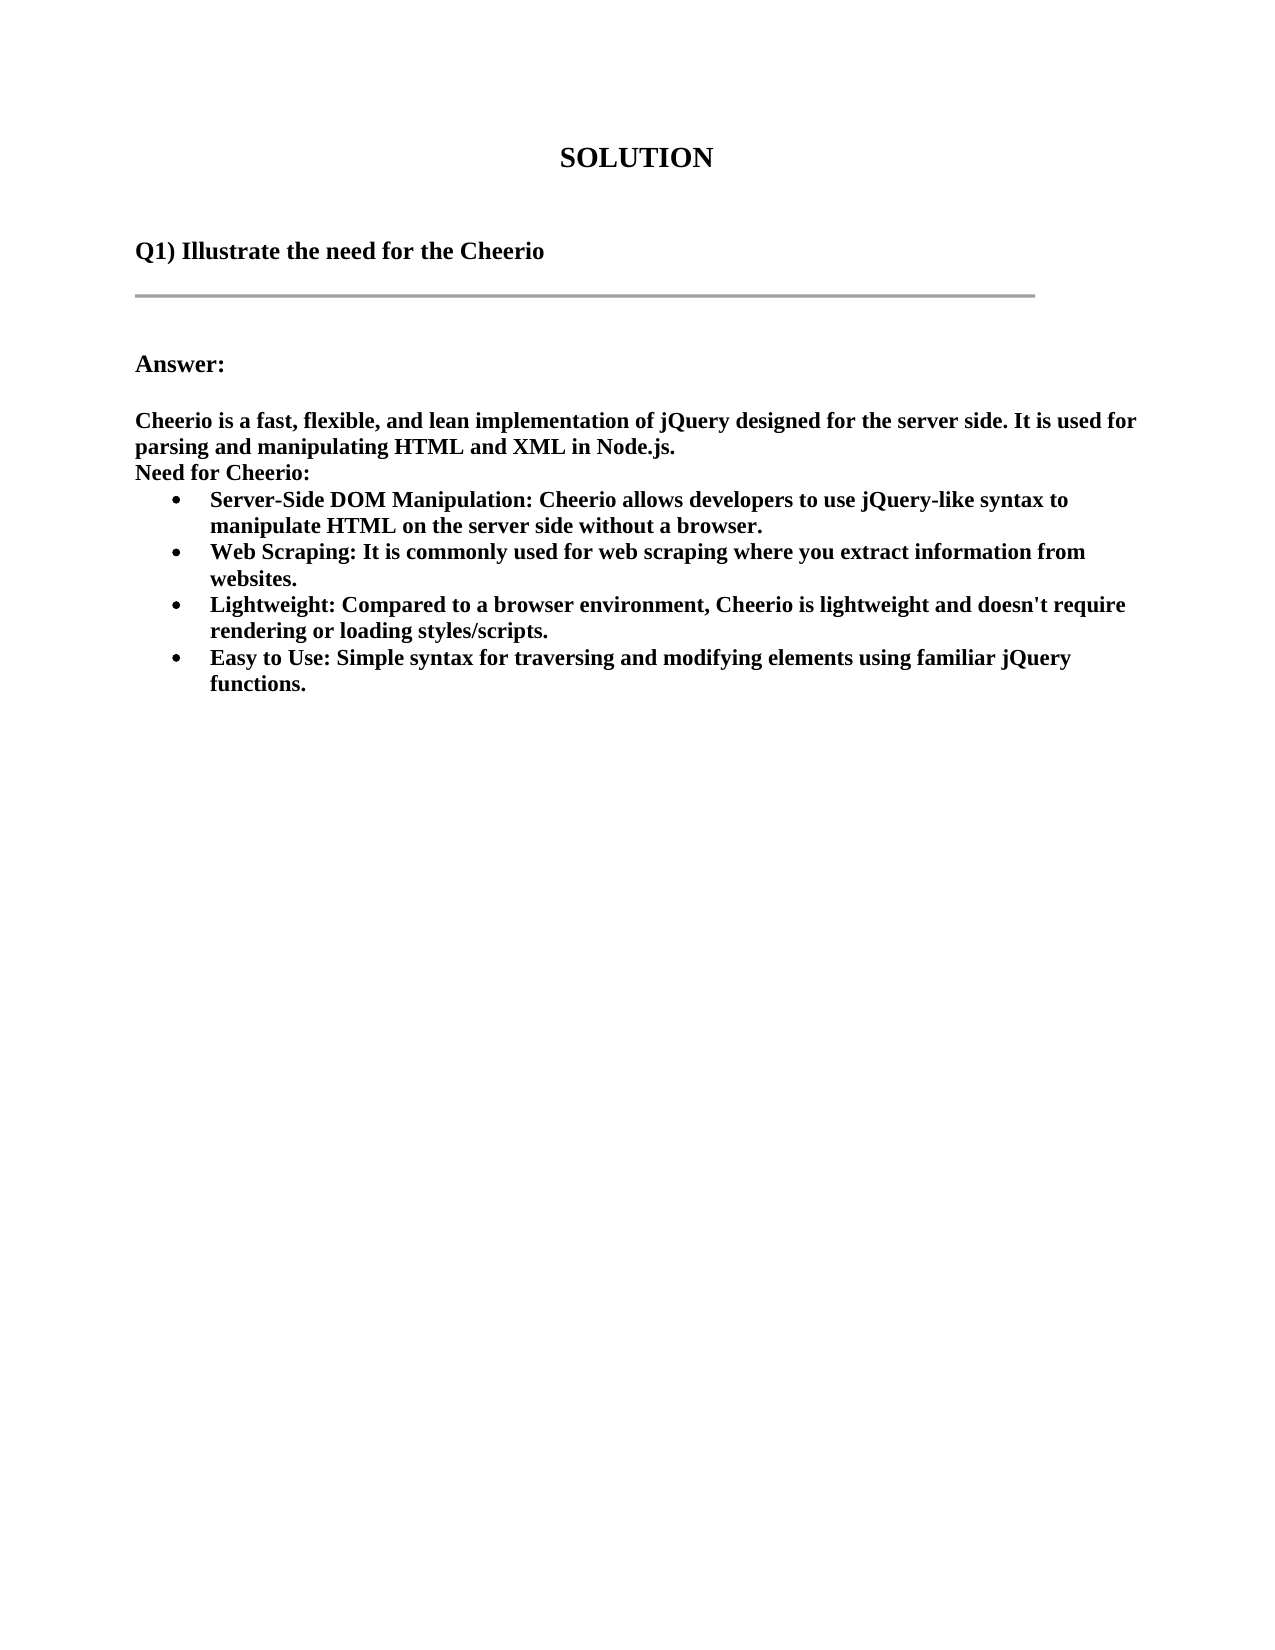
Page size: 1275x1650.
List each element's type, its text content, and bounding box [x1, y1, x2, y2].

list Server-Side DOM Manipulation: Cheerio allows developers to use jQuery-like syntax to manipulate HTML on the server side without a browser. [172, 486, 1138, 538]
list Web Scraping: It is commonly used for web scraping where you extract information from websites. [172, 538, 1138, 591]
text SOLUTION [135, 140, 1138, 174]
text Need for Cheerio: [135, 459, 1138, 486]
subtitle Answer: [135, 349, 1138, 377]
subtitle Q1) Illustrate the need for the Cheerio [135, 236, 1138, 265]
text Cheerio is a fast, flexible, and lean implementation of jQuery designed for the server side. It is used for parsing and manipulating HTML and XML in Node.js. [135, 407, 1138, 459]
list Lightweight: Compared to a browser environment, Cheerio is lightweight and doesn't require rendering or loading styles/scripts. [172, 591, 1138, 644]
list Easy to Use: Simple syntax for traversing and modifying elements using familiar jQuery functions. [172, 644, 1138, 697]
